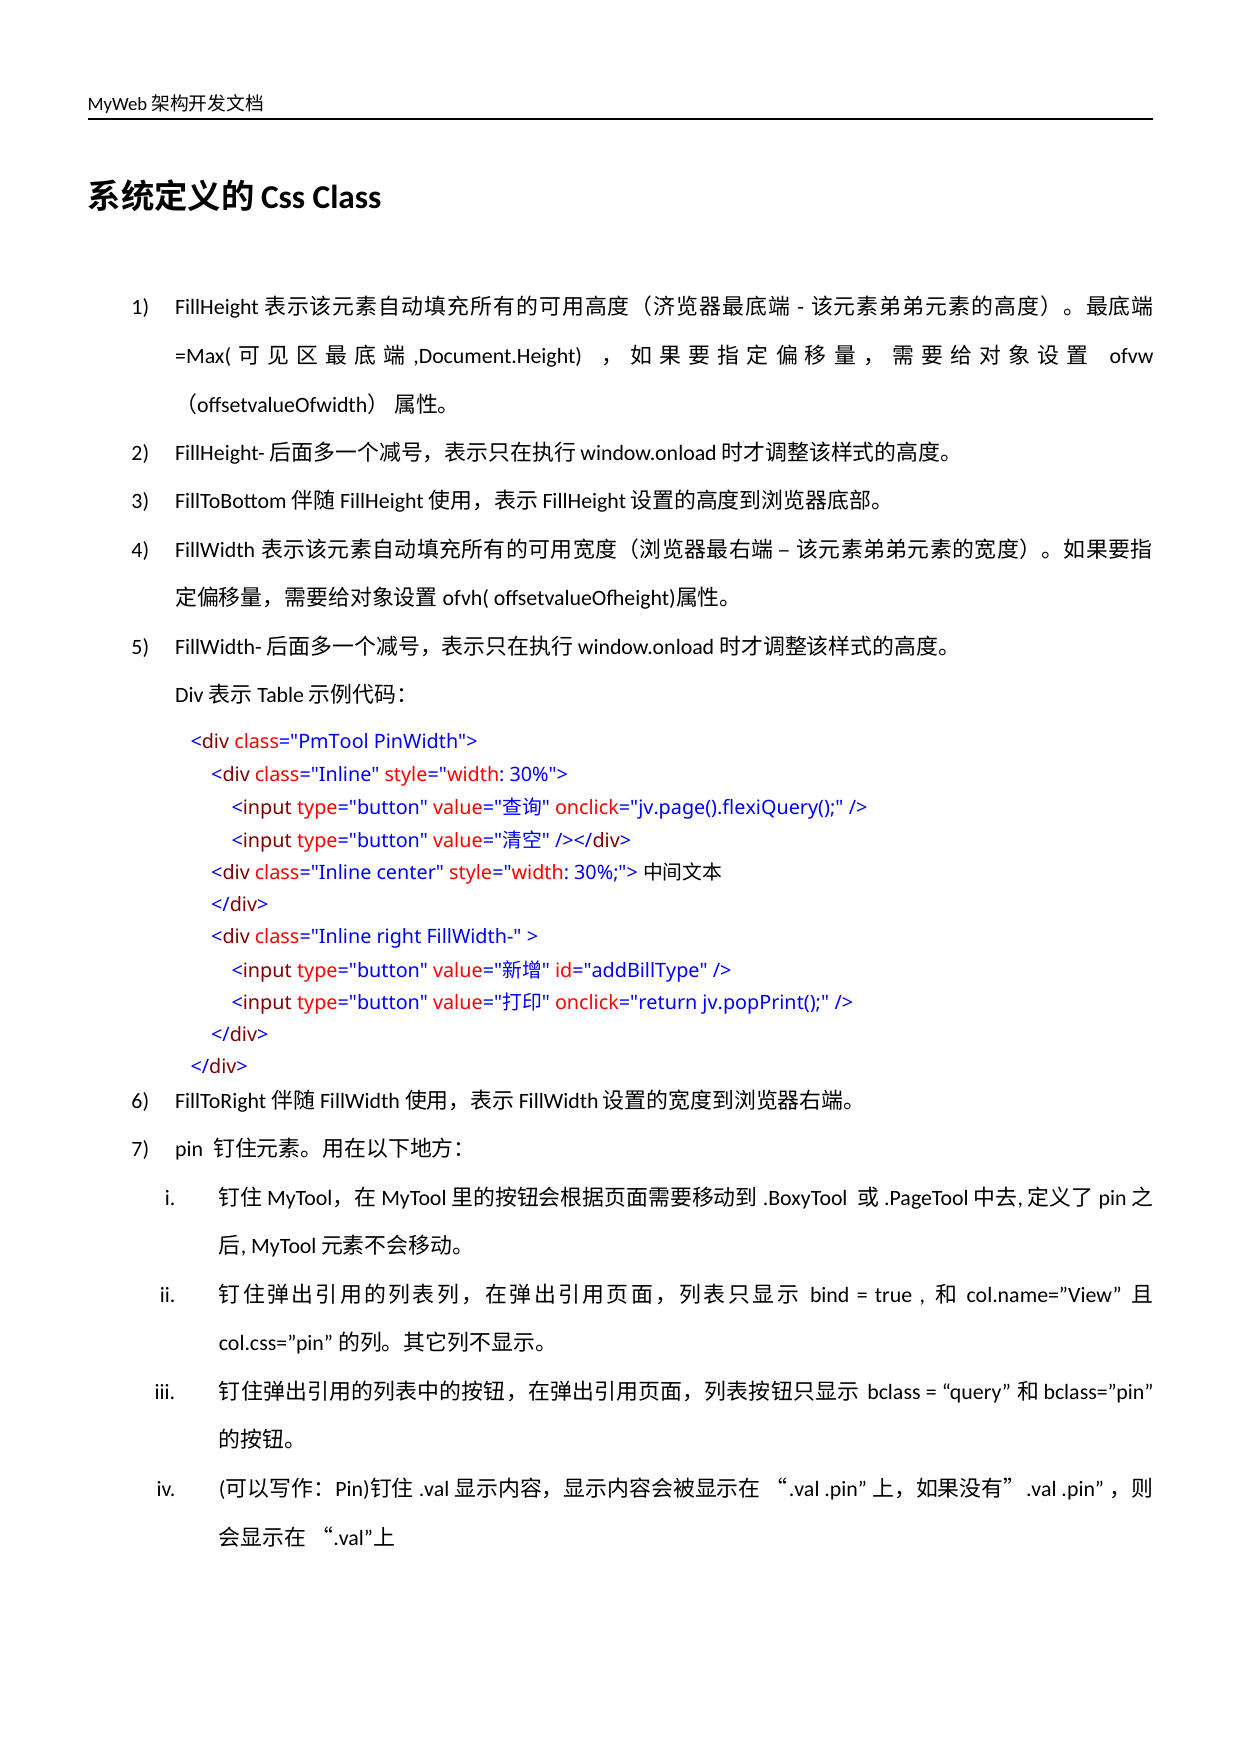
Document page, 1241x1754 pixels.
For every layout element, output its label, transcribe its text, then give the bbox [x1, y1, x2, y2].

list 钉住弹出引用的列表列，在弹出引用页面，列表只显示 bind = true , 和 col.name=”View” 且 col.css=”pin” 的列。其它列不显示。 [175, 1276, 1153, 1357]
text </div> [87, 1050, 1153, 1082]
text <div class="Inline right FillWidth-" > [87, 920, 1153, 952]
list FillWidth- 后面多一个减号，表示只在执行 window.onload 时才调整该样式的高度。 [131, 628, 1153, 661]
text Div 表示 Table 示例代码： [175, 677, 1153, 709]
list FillHeight表示该元素自动填充所有的可用高度（济览器最底端 - 该元素弟弟元素的高度）。最底端=Max(可见区最底端,Document.Height) ，如果要指定偏移量，需要给对象设置 ofvw （offsetvalueOfwidth） 属性。 [131, 289, 1153, 419]
list 钉住弹出引用的列表中的按钮，在弹出引用页面，列表按钮只显示 bclass = “query” 和bclass=”pin” 的按钮。 [175, 1373, 1153, 1454]
list FillToBottom 伴随 FillHeight 使用，表示FillHeight设置的高度到浏览器底部。 [131, 483, 1153, 515]
list (可以写作：Pin)钉住 .val 显示内容，显示内容会被显示在 “.val .pin” 上，如果没有”.val .pin” ，则会显示在 “.val”上 [175, 1470, 1153, 1552]
text <div class="PmTool PinWidth"> [87, 725, 1153, 757]
text <input type="button" value="清空" /></div> [87, 822, 1153, 855]
text <div class="Inline center" style="width: 30%;"> 中间文本 [87, 855, 1153, 887]
list FillHeight- 后面多一个减号，表示只在执行window.onload 时才调整该样式的高度。 [131, 434, 1153, 467]
list FillToRight 伴随 FillWidth 使用，表示FillWidth设置的宽度到浏览器右端。 [131, 1082, 1153, 1115]
subtitle 系统定义的Css Class [87, 162, 1153, 227]
text <input type="button" value="打印" onclick="return jv.popPrint();" /> [87, 985, 1153, 1017]
list 钉住MyTool，在 MyTool 里的按钮会根据页面需要移动到 .BoxyTool 或 .PageTool 中去, 定义了 pin 之后, MyTool元素不会移动。 [175, 1179, 1153, 1260]
list pin 钉住元素。用在以下地方： [131, 1131, 1153, 1163]
text </div> [87, 1017, 1153, 1050]
list FillWidth 表示该元素自动填充所有的可用宽度（浏览器最右端 – 该元素弟弟元素的宽度）。如果要指定偏移量，需要给对象设置 ofvh( offsetvalueOfheight)属性。 [131, 531, 1153, 612]
text </div> [87, 887, 1153, 920]
text <input type="button" value="查询" onclick="jv.page().flexiQuery();" /> [87, 790, 1153, 822]
text <div class="Inline" style="width: 30%"> [87, 757, 1153, 790]
text <input type="button" value="新增" id="addBillType" /> [87, 952, 1153, 985]
